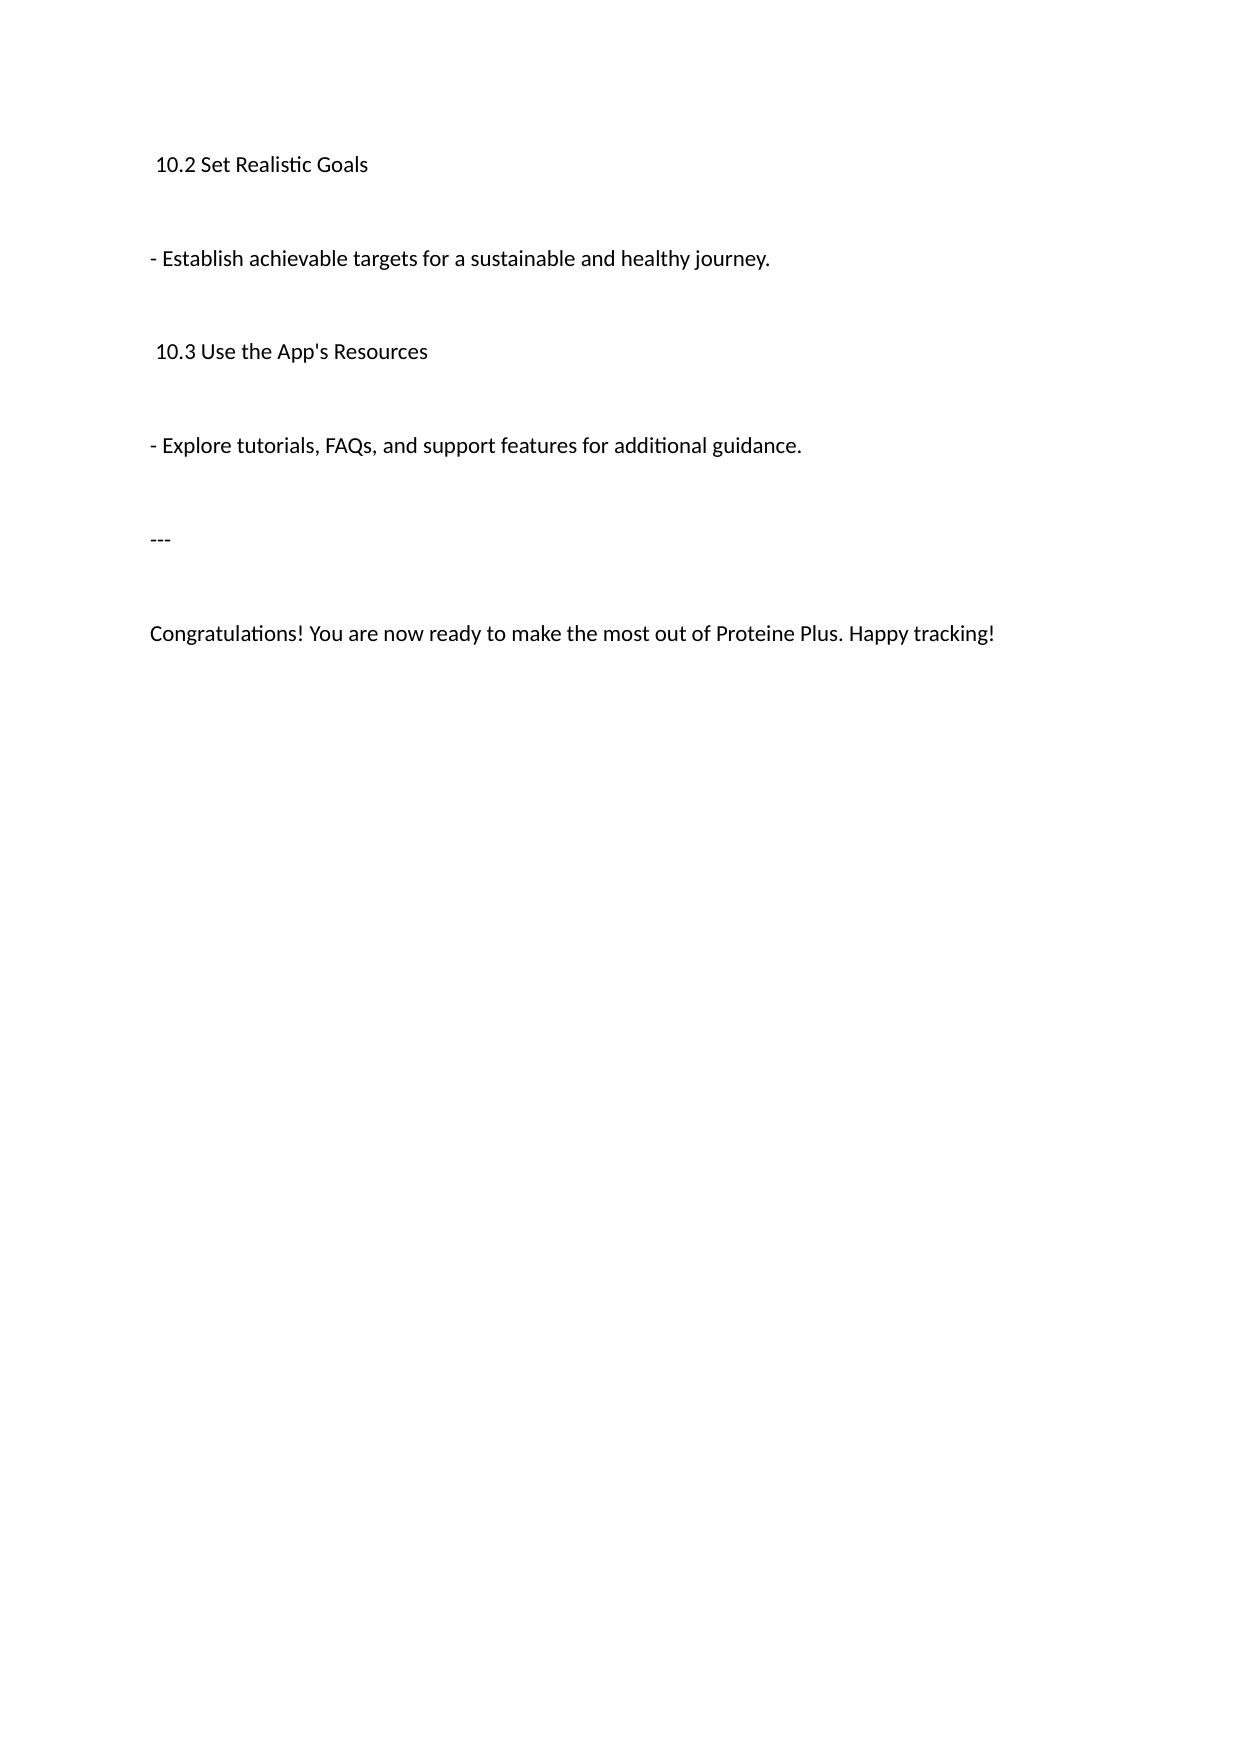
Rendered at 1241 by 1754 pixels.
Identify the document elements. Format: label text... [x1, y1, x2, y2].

text - Explore tutorials, FAQs, and support features for additional guidance. [150, 431, 1090, 459]
text 10.2 Set Realistic Goals [150, 150, 1090, 178]
text Congratulations! You are now ready to make the most out of Proteine Plus. Happy tracking! [150, 619, 1090, 647]
text - Establish achievable targets for a sustainable and healthy journey. [150, 244, 1090, 272]
text 10.3 Use the App's Resources [150, 337, 1090, 366]
text --- [150, 525, 1090, 553]
